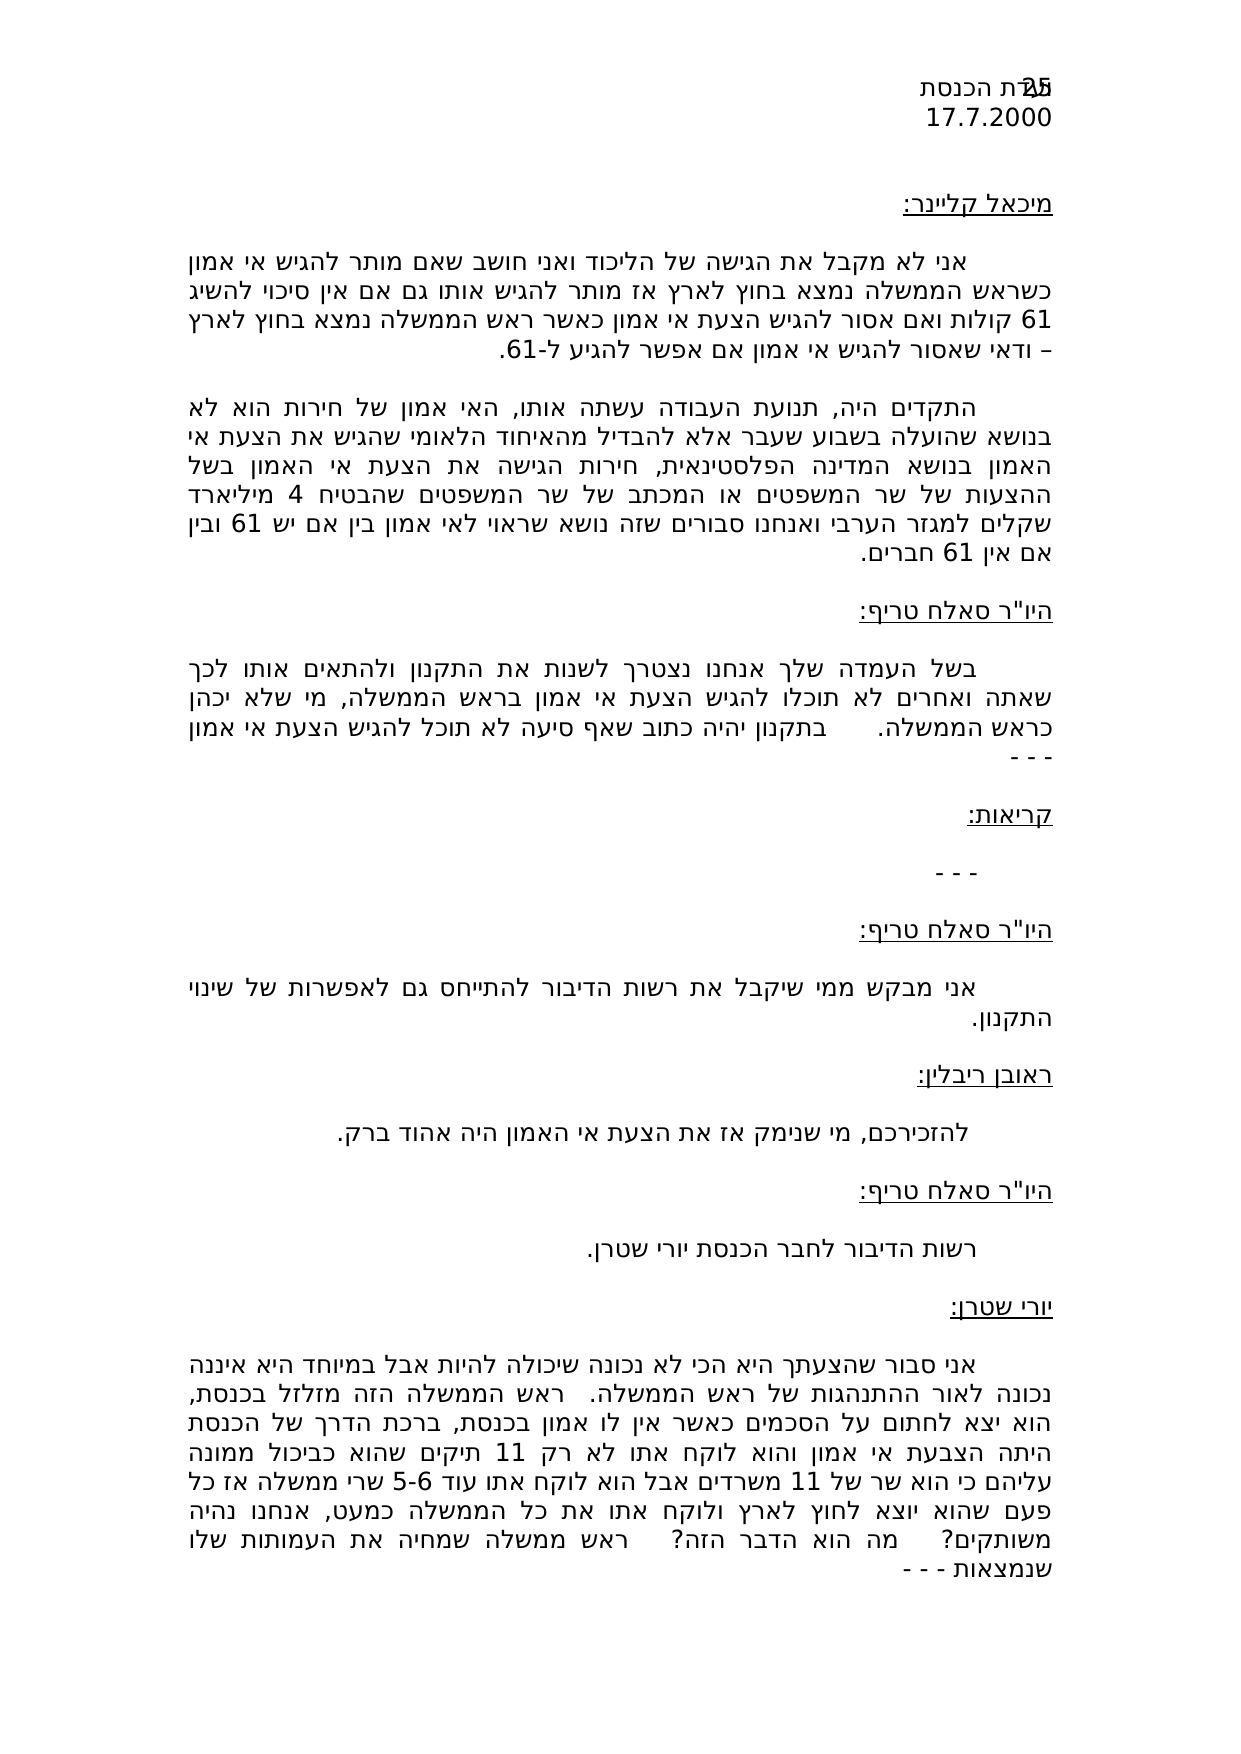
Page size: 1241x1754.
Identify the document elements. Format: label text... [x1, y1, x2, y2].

text קריאות: [187, 800, 1053, 829]
text יורי שטרן: [187, 1292, 1053, 1321]
text אני סבור שהצעתך היא הכי לא נכונה שיכולה להיות אבל במיוחד היא איננה נכונה לאור ההתנהגות של ראש הממשלה. ראש הממשלה הזה מזלזל בכנסת, הוא יצא לחתום על הסכמים כאשר אין לו אמון בכנסת, ברכת הדרך של הכנסת היתה הצבעת אי אמון והוא לוקח אתו לא רק 11 תיקים שהוא כביכול ממונה עליהם כי הוא שר של 11 משרדים אבל הוא לוקח אתו עוד 5-6 שרי ממשלה אז כל פעם שהוא יוצא לחוץ לארץ ולוקח אתו את כל הממשלה כמעט, אנחנו נהיה משותקים? מה הוא הדבר הזה? ראש ממשלה שמחיה את העמותות שלו שנמצאות - - - [187, 1350, 1053, 1583]
text - - - [187, 858, 1053, 887]
text היו"ר סאלח טריף: [187, 596, 1053, 626]
text אני מבקש ממי שיקבל את רשות הדיבור להתייחס גם לאפשרות של שינוי התקנון. [187, 973, 1053, 1032]
text בשל העמדה שלך אנחנו נצטרך לשנות את התקנון ולהתאים אותו לכך שאתה ואחרים לא תוכלו להגיש הצעת אי אמון בראש הממשלה, מי שלא יכהן כראש הממשלה. בתקנון יהיה כתוב שאף סיעה לא תוכל להגיש הצעת אי אמון - - - [187, 654, 1053, 771]
text ראובן ריבלין: [187, 1061, 1053, 1090]
text התקדים היה, תנועת העבודה עשתה אותו, האי אמון של חירות הוא לא בנושא שהועלה בשבוע שעבר אלא להבדיל מהאיחוד הלאומי שהגיש את הצעת אי האמון בנושא המדינה הפלסטינאית, חירות הגישה את הצעת אי האמון בשל ההצעות של שר המשפטים או המכתב של שר המשפטים שהבטיח 4 מיליארד שקלים למגזר הערבי ואנחנו סבורים שזה נושא שראוי לאי אמון בין אם יש 61 ובין אם אין 61 חברים. [187, 393, 1053, 568]
text היו"ר סאלח טריף: [187, 916, 1053, 945]
text להזכירכם, מי שנימק אז את הצעת אי האמון היה אהוד ברק. [187, 1118, 1053, 1148]
text היו"ר סאלח טריף: [187, 1176, 1053, 1206]
text רשות הדיבור לחבר הכנסת יורי שטרן. [187, 1234, 1053, 1263]
text מיכאל קליינר: [187, 189, 1053, 218]
text אני לא מקבל את הגישה של הליכוד ואני חושב שאם מותר להגיש אי אמון כשראש הממשלה נמצא בחוץ לארץ אז מותר להגיש אותו גם אם אין סיכוי להשיג 61 קולות ואם אסור להגיש הצעת אי אמון כאשר ראש הממשלה נמצא בחוץ לארץ – ודאי שאסור להגיש אי אמון אם אפשר להגיע ל-61. [187, 247, 1053, 364]
